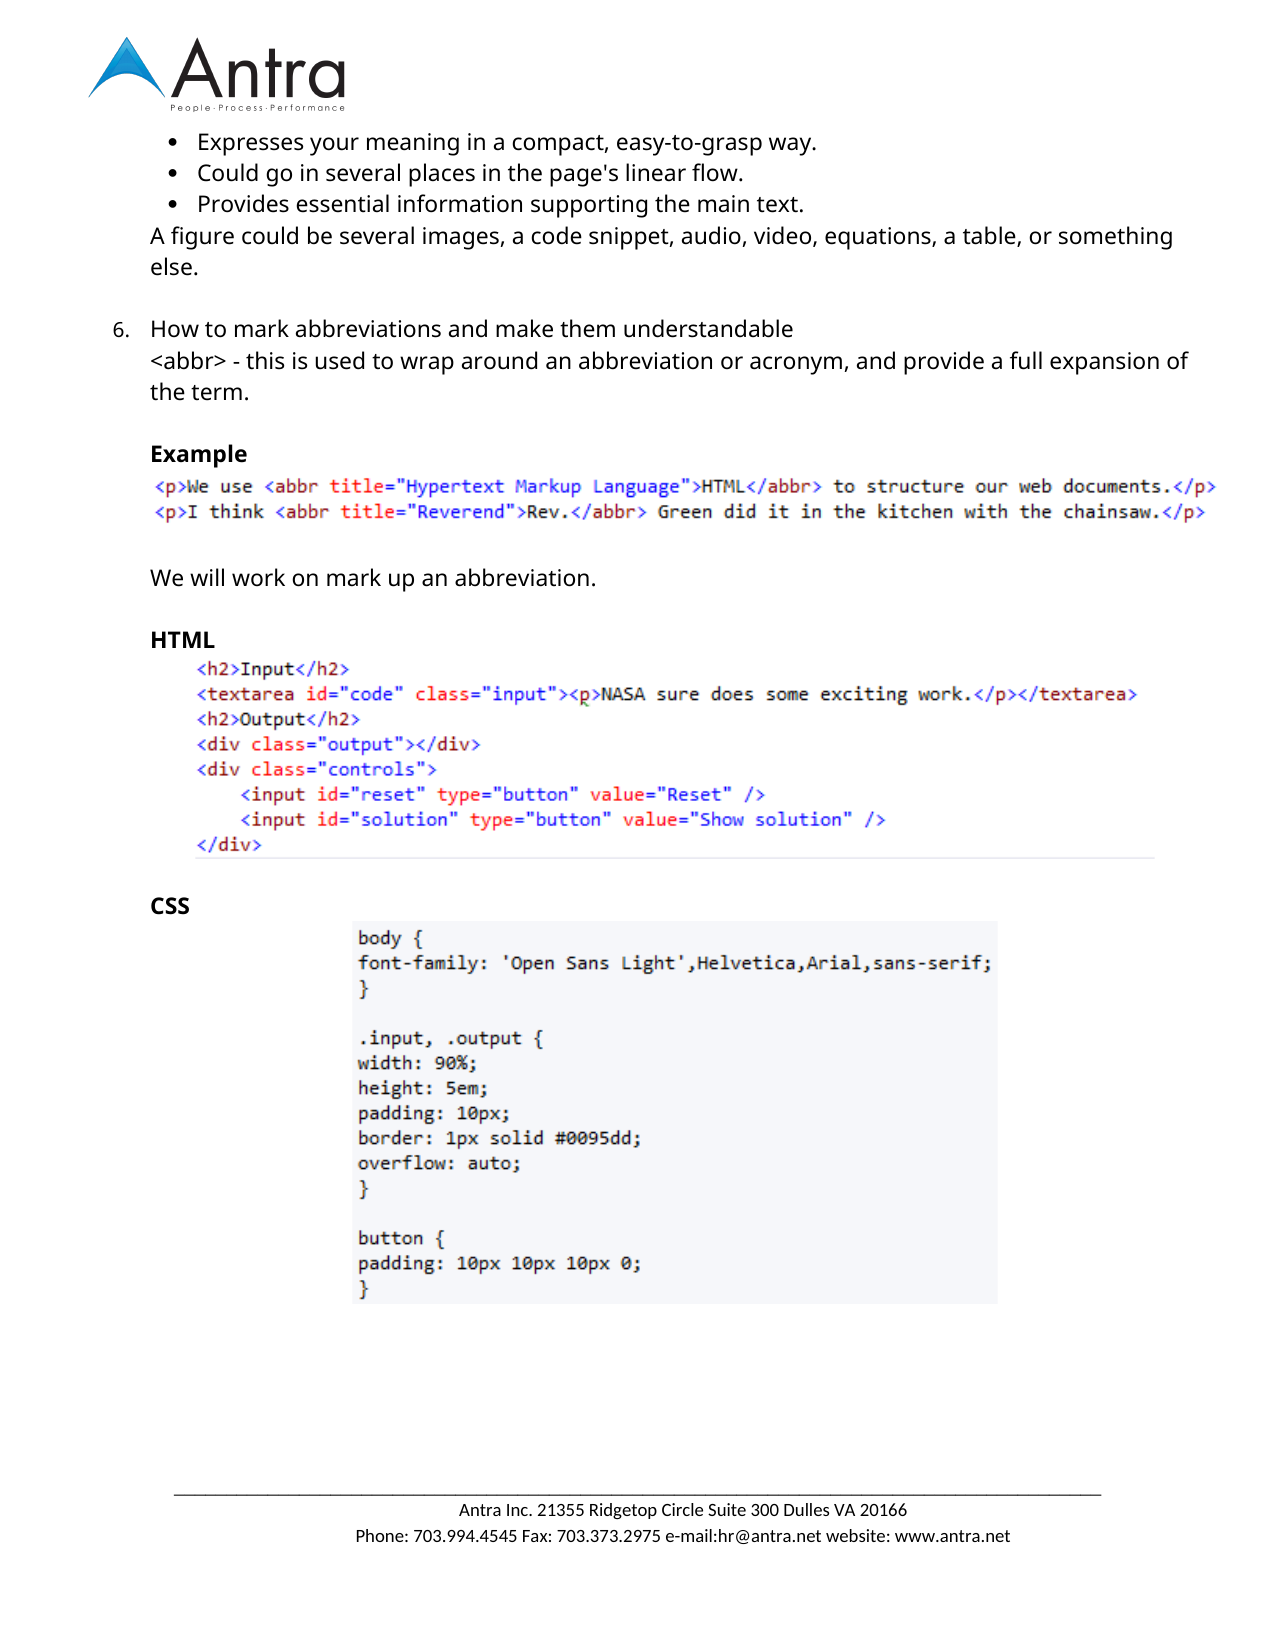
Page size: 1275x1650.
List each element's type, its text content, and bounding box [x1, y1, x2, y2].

picture [75, 24, 358, 126]
list A figure could be several images, a code snippet, audio, video, equations, a table, or something else. [150, 220, 1200, 282]
list CSS [150, 890, 1200, 921]
picture [352, 921, 998, 1304]
list <abbr> - this is used to wrap around an abbreviation or acronym, and provide a full expansion of the term. [150, 345, 1200, 407]
list Provides essential information supporting the main text. [169, 188, 1200, 220]
list Expresses your meaning in a compact, easy-to-grasp way. [169, 126, 1200, 157]
picture [150, 469, 1225, 531]
list HTML [150, 624, 1200, 656]
list Could go in several places in the page's linear flow. [169, 157, 1200, 188]
list How to mark abbreviations and make them understandable [112, 313, 1200, 345]
list We will work on mark up an abbreviation. [150, 562, 1200, 593]
list Example [150, 438, 1200, 469]
picture [195, 655, 1155, 859]
